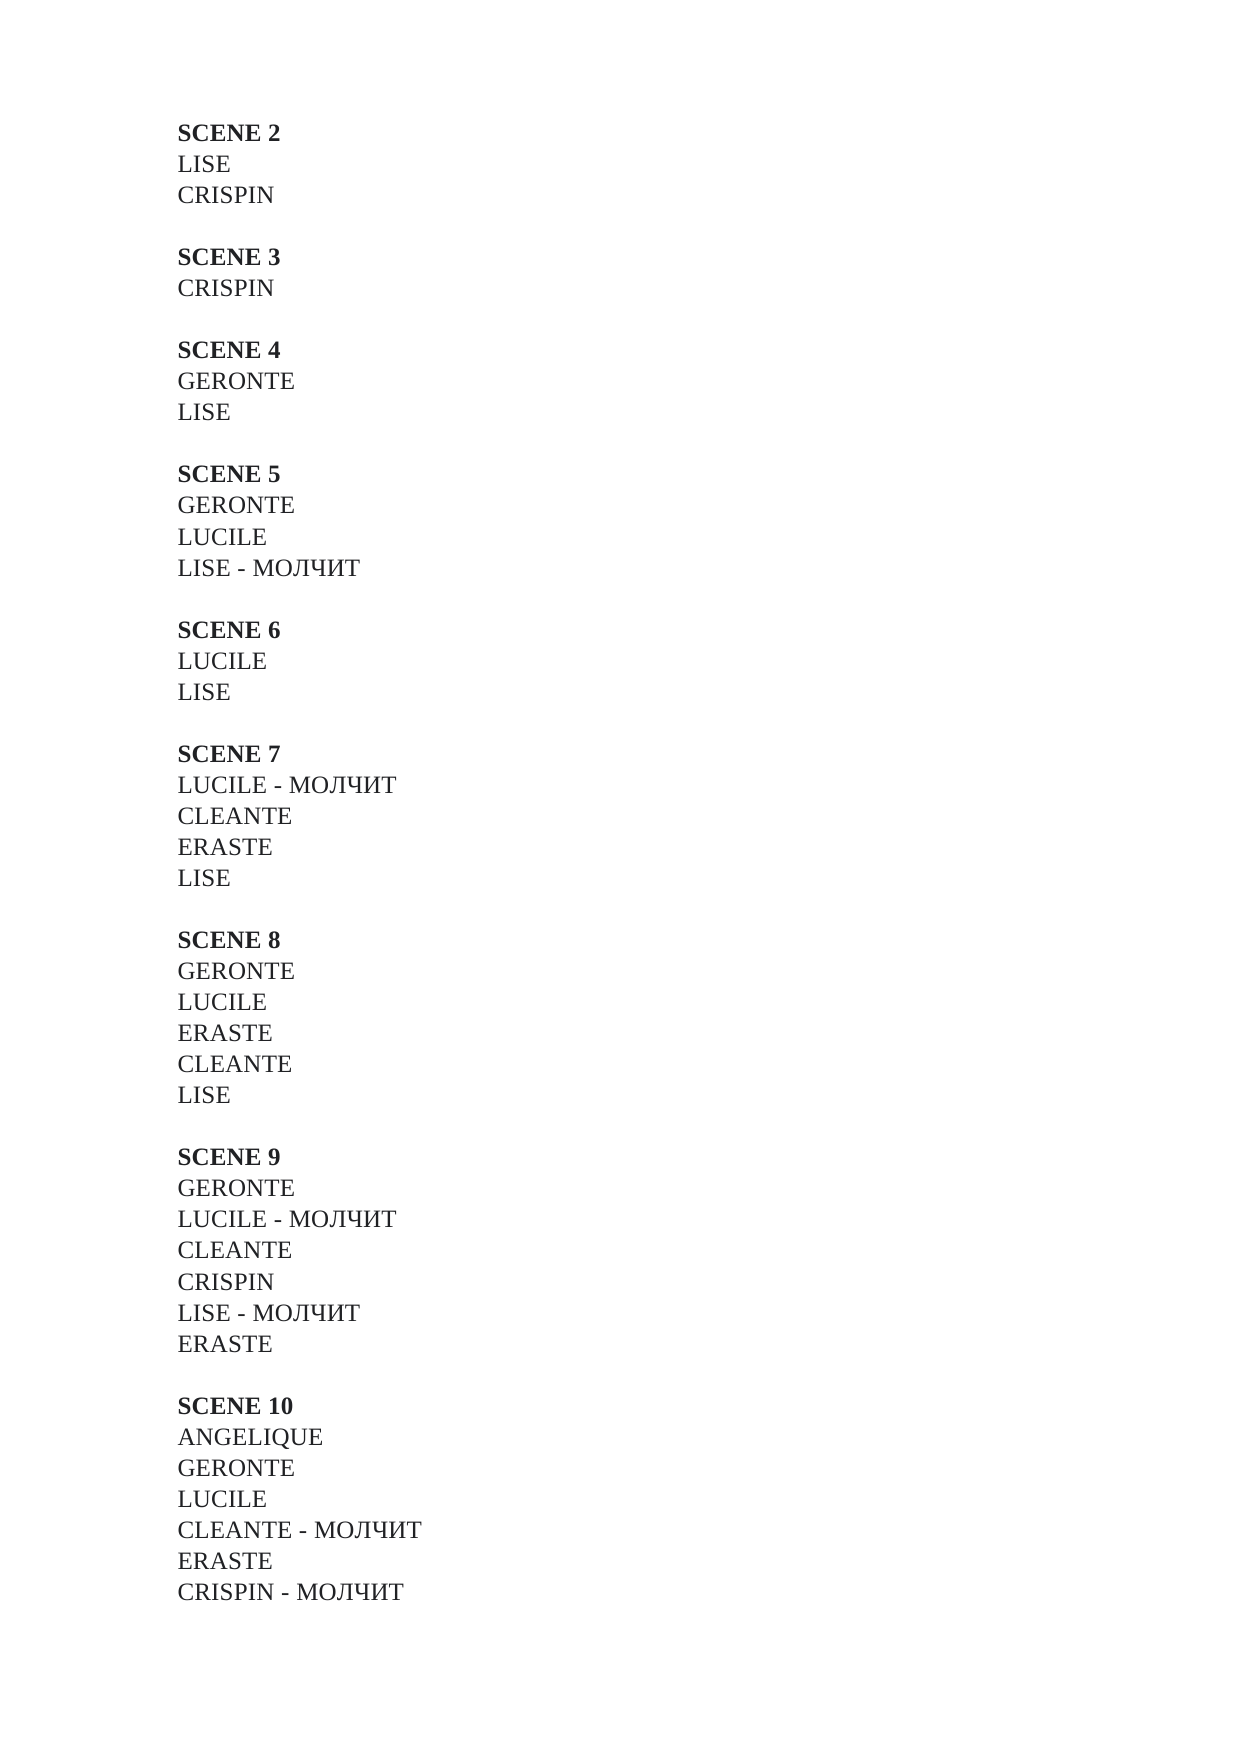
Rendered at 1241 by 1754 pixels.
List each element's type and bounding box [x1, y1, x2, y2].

text [177, 118, 1152, 1606]
